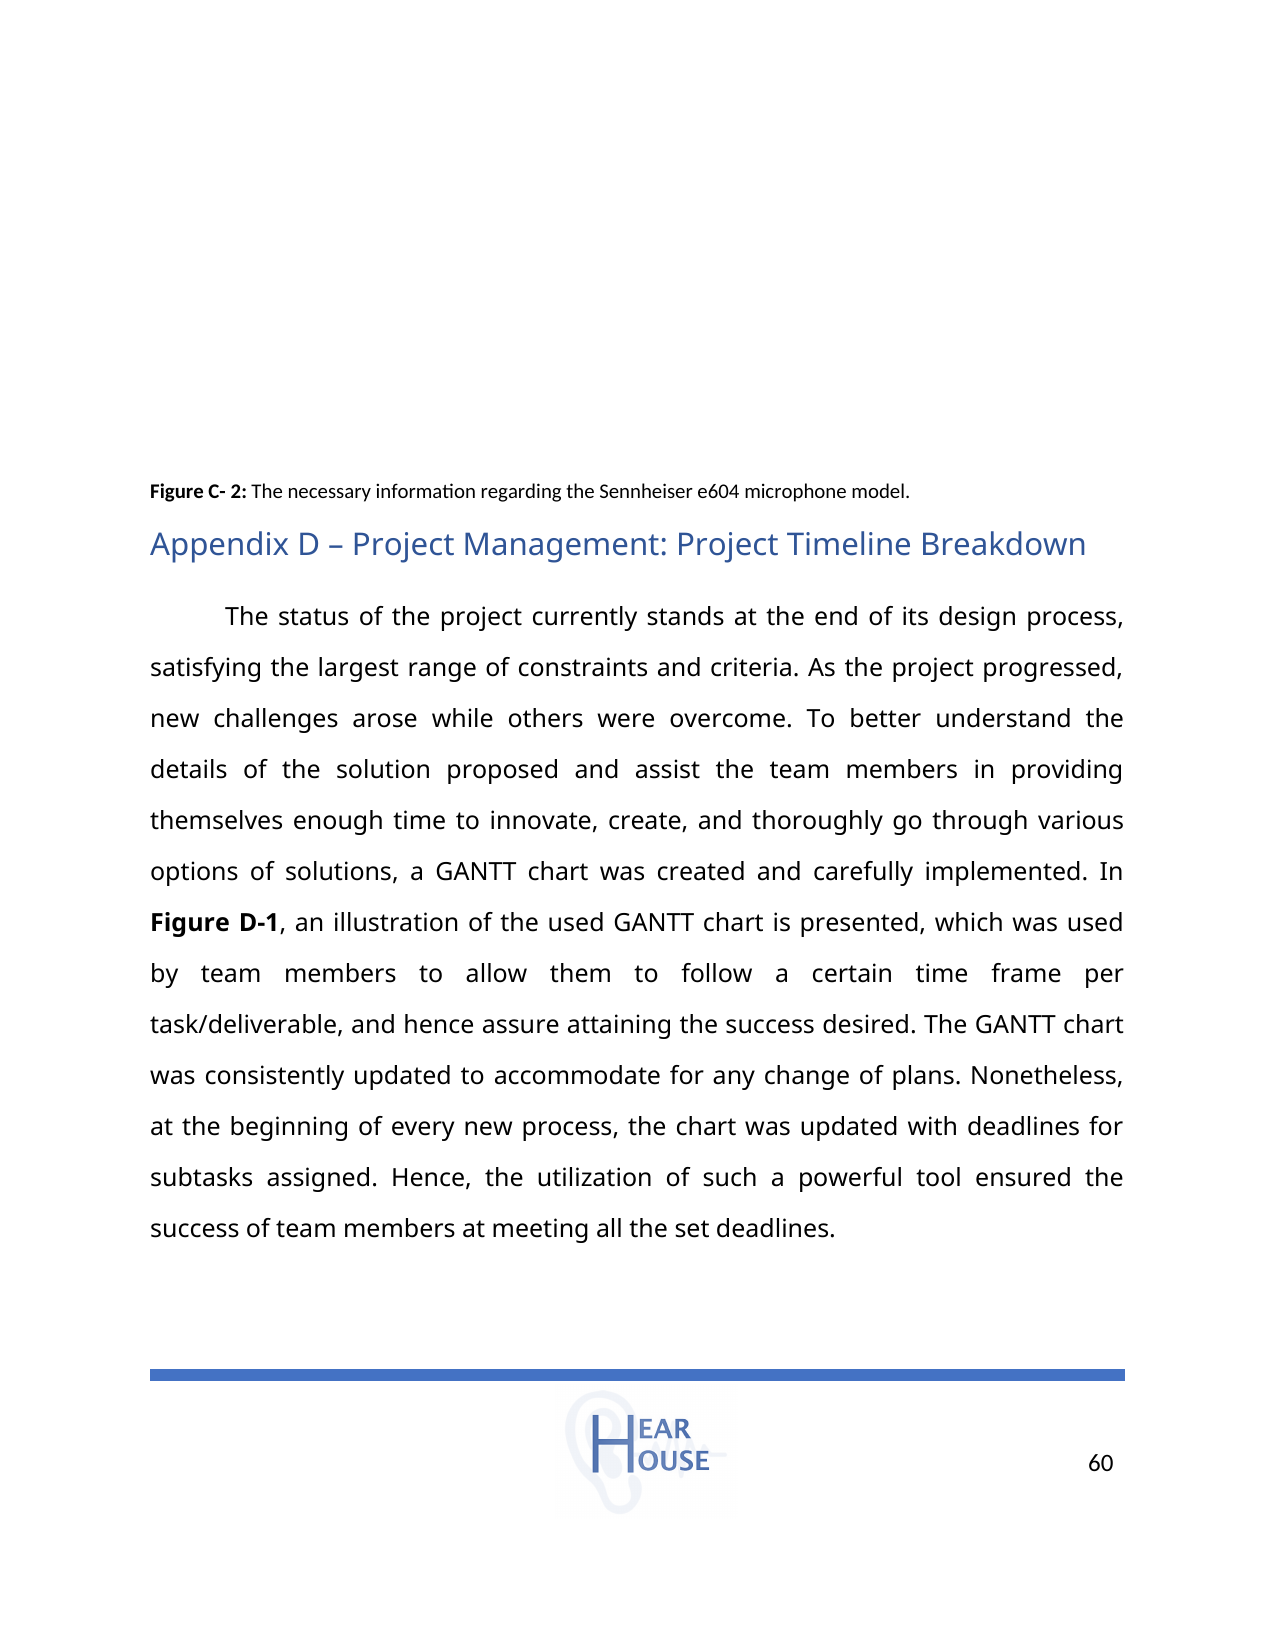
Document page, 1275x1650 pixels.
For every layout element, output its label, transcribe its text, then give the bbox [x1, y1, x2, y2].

text Figure C- 2: The necessary information regarding the Sennheiser e604 microphone model. [150, 478, 1125, 503]
subtitle Appendix D – Project Management: Project Timeline Breakdown [150, 522, 1125, 565]
text The status of the project currently stands at the end of its design process, satisfying the largest range of constraints and criteria. As the project progressed, new challenges arose while others were overcome. To better understand the details of the solution proposed and assist the team members in providing themselves enough time to innovate, create, and thoroughly go through various options of solutions, a GANTT chart was created and carefully implemented. In Figure D-1, an illustration of the used GANTT chart is presented, which was used by team members to allow them to follow a certain time frame per task/deliverable, and hence assure attaining the success desired. The GANTT chart was consistently updated to accommodate for any change of plans. Nonetheless, at the beginning of every new process, the chart was updated with deadlines for subtasks assigned. Hence, the utilization of such a powerful tool ensured the success of team members at meeting all the set deadlines. [150, 598, 1125, 1245]
